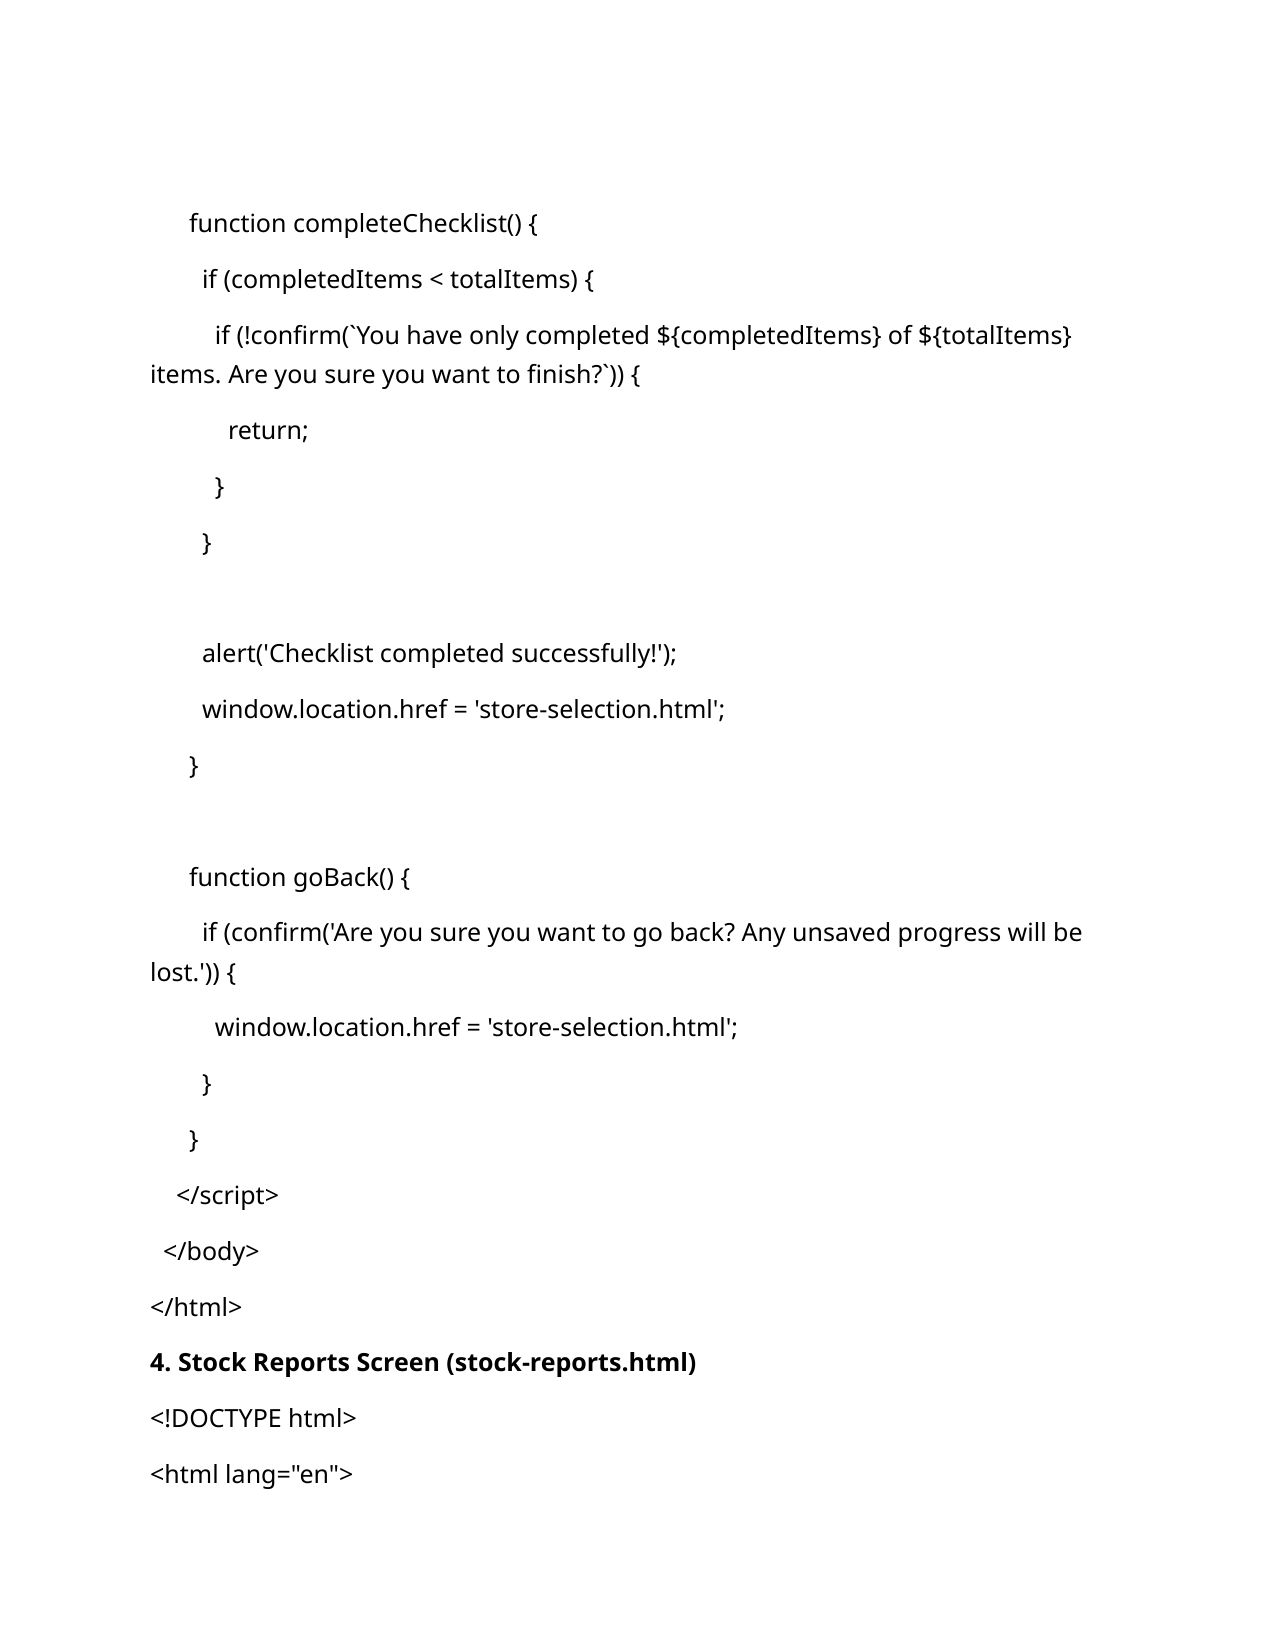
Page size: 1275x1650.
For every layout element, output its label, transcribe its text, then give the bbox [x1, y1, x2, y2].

text alert('Checklist completed successfully!'); [150, 636, 1125, 670]
text <!DOCTYPE html> [150, 1401, 1125, 1435]
text if (completedItems < totalItems) { [150, 262, 1125, 296]
text </html> [150, 1289, 1125, 1323]
text } [150, 1066, 1125, 1100]
text </body> [150, 1233, 1125, 1267]
text if (confirm('Are you sure you want to go back? Any unsaved progress will be lost.')) { [150, 915, 1125, 988]
text window.location.href = 'store-selection.html'; [150, 1010, 1125, 1044]
text if (!confirm(`You have only completed ${completedItems} of ${totalItems} items. Are you sure you want to finish?`)) { [150, 317, 1125, 391]
text </script> [150, 1177, 1125, 1212]
text function goBack() { [150, 859, 1125, 893]
text window.location.href = 'store-selection.html'; [150, 692, 1125, 726]
text <html lang="en"> [150, 1457, 1125, 1491]
text } [150, 1122, 1125, 1156]
text } [150, 747, 1125, 782]
text 4. Stock Reports Screen (stock-reports.html) [150, 1345, 1125, 1379]
text } [150, 524, 1125, 558]
text } [150, 468, 1125, 502]
text function completeChecklist() { [150, 206, 1125, 240]
text return; [150, 412, 1125, 447]
